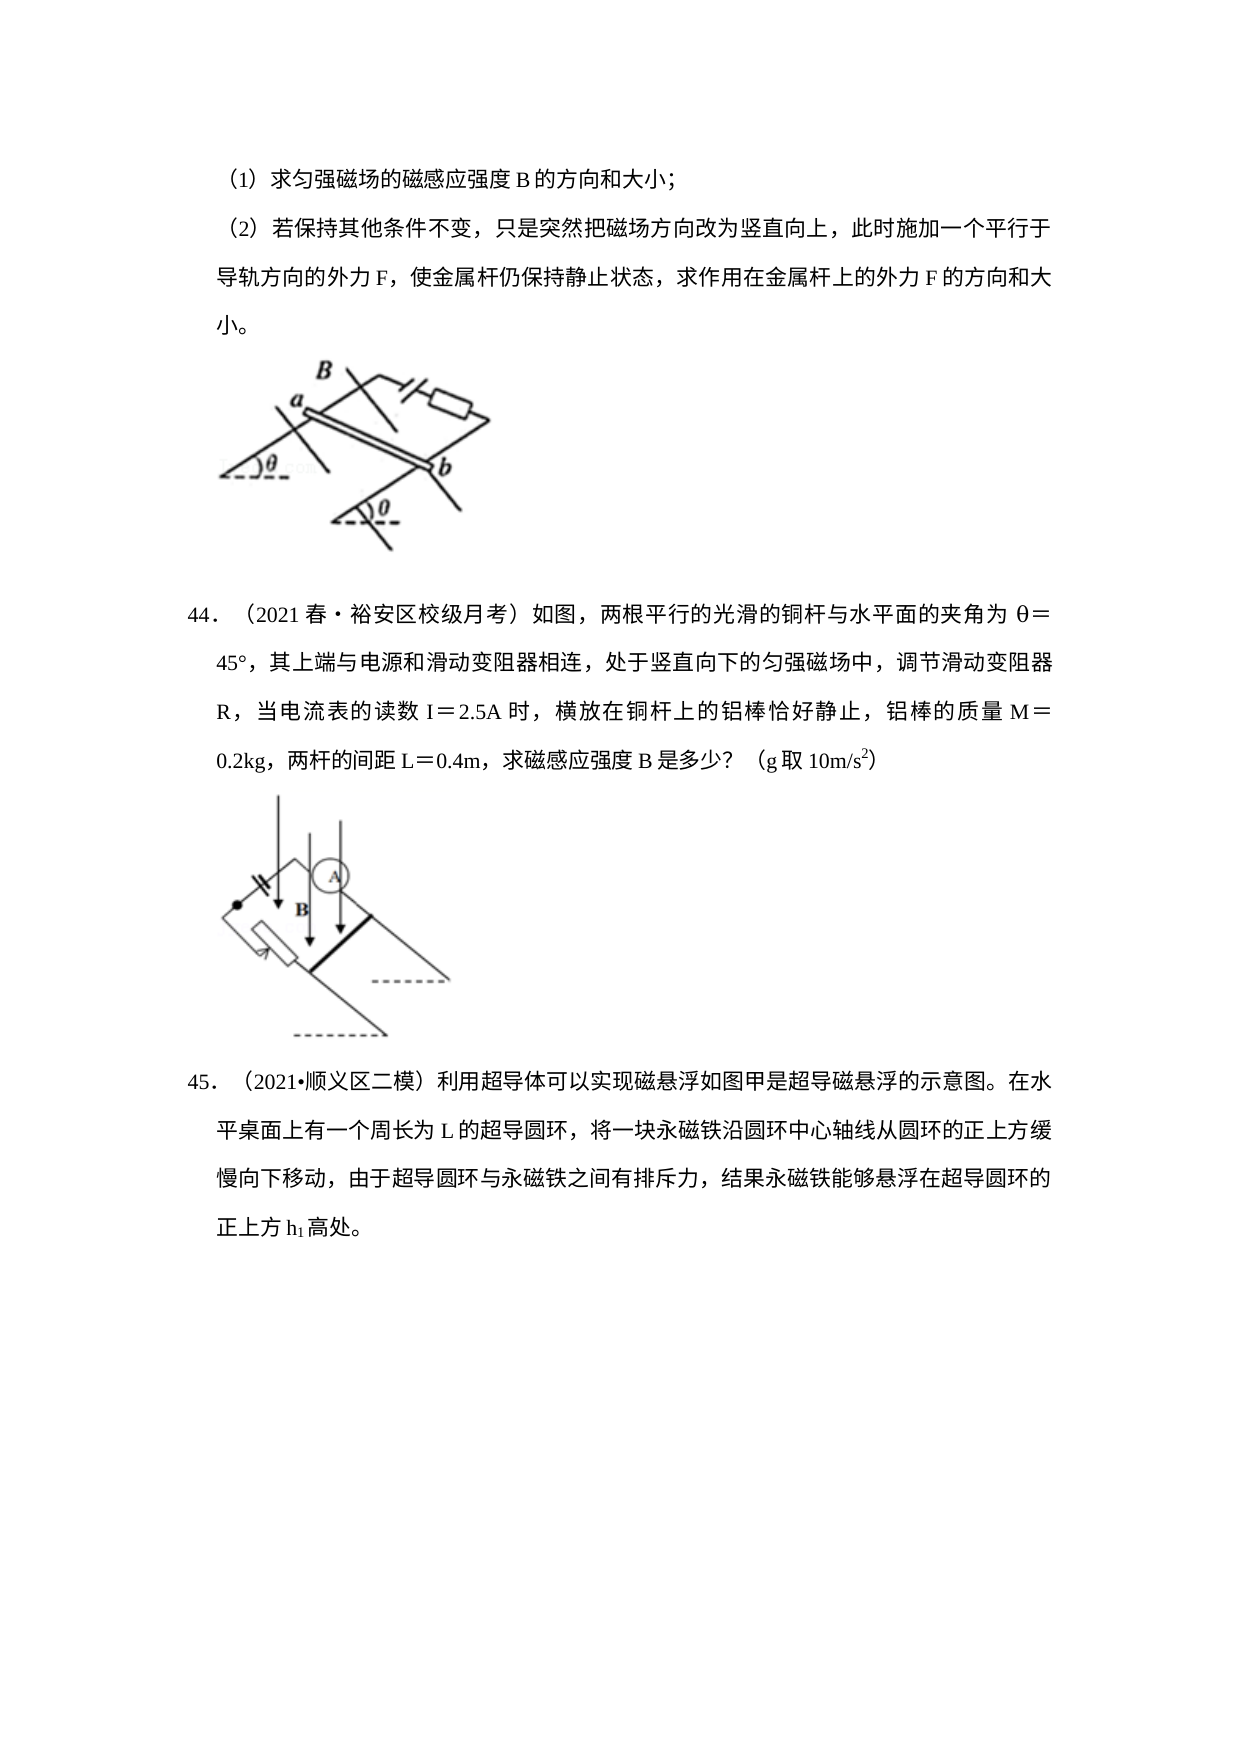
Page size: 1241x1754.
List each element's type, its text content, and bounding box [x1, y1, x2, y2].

text 45．（2021•顺义区二模）利用超导体可以实现磁悬浮如图甲是超导磁悬浮的示意图。在水平桌面上有一个周长为L的超导圆环，将一块永磁铁沿圆环中心轴线从圆环的正上方缓慢向下移动，由于超导圆环与永磁铁之间有排斥力，结果永磁铁能够悬浮在超导圆环的正上方h1高处。 [187, 1063, 1053, 1242]
picture [216, 790, 456, 1043]
text （2）若保持其他条件不变，只是突然把磁场方向改为竖直向上，此时施加一个平行于导轨方向的外力F，使金属杆仍保持静止状态，求作用在金属杆上的外力F的方向和大小。 [216, 210, 1053, 340]
picture [216, 356, 496, 558]
text 44．（2021春•裕安区校级月考）如图，两根平行的光滑的铜杆与水平面的夹角为θ＝45°，其上端与电源和滑动变阻器相连，处于竖直向下的匀强磁场中，调节滑动变阻器R，当电流表的读数I＝2.5A时，横放在铜杆上的铝棒恰好静止，铝棒的质量M＝0.2kg，两杆的间距L＝0.4m，求磁感应强度B是多少？（g取10m/s2） [187, 596, 1053, 775]
text （1）求匀强磁场的磁感应强度B的方向和大小； [216, 162, 1053, 194]
